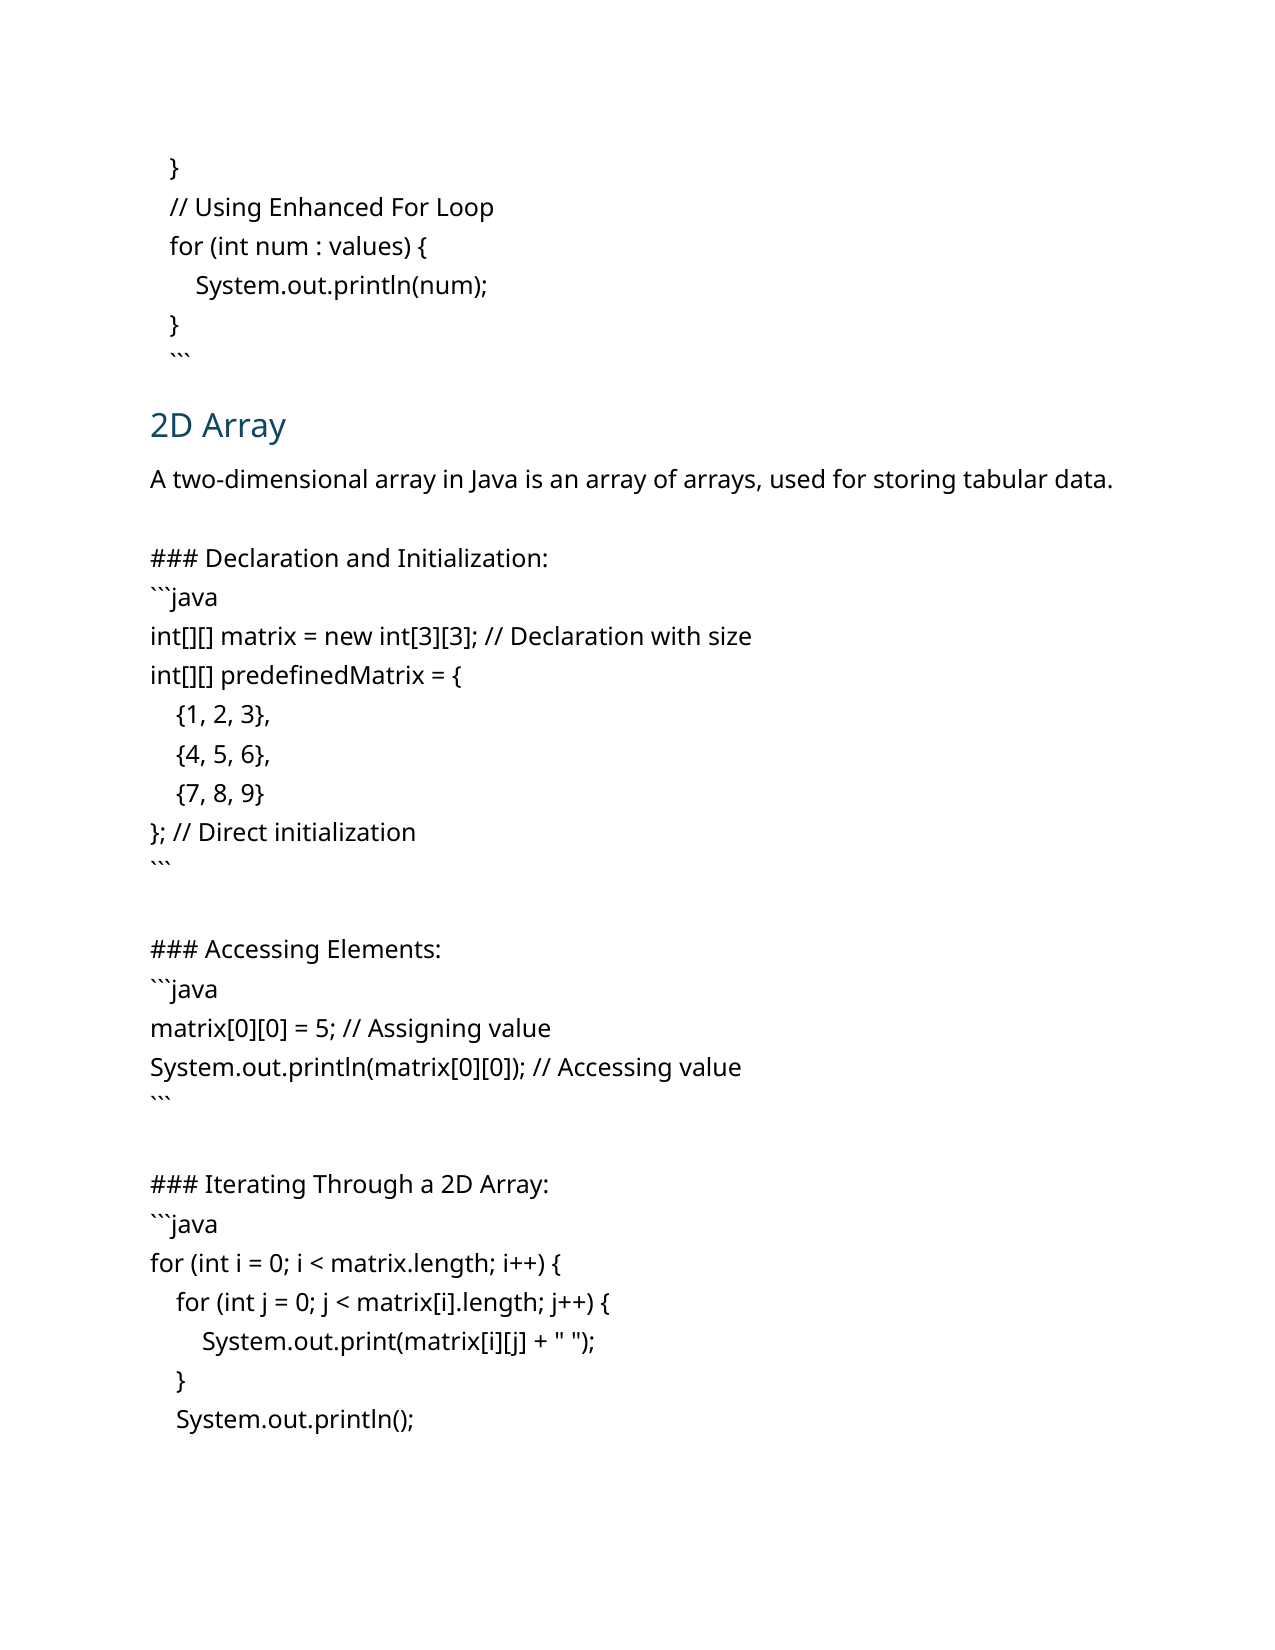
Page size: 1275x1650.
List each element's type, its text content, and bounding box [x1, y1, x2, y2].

subtitle 2D Array [150, 402, 1125, 447]
